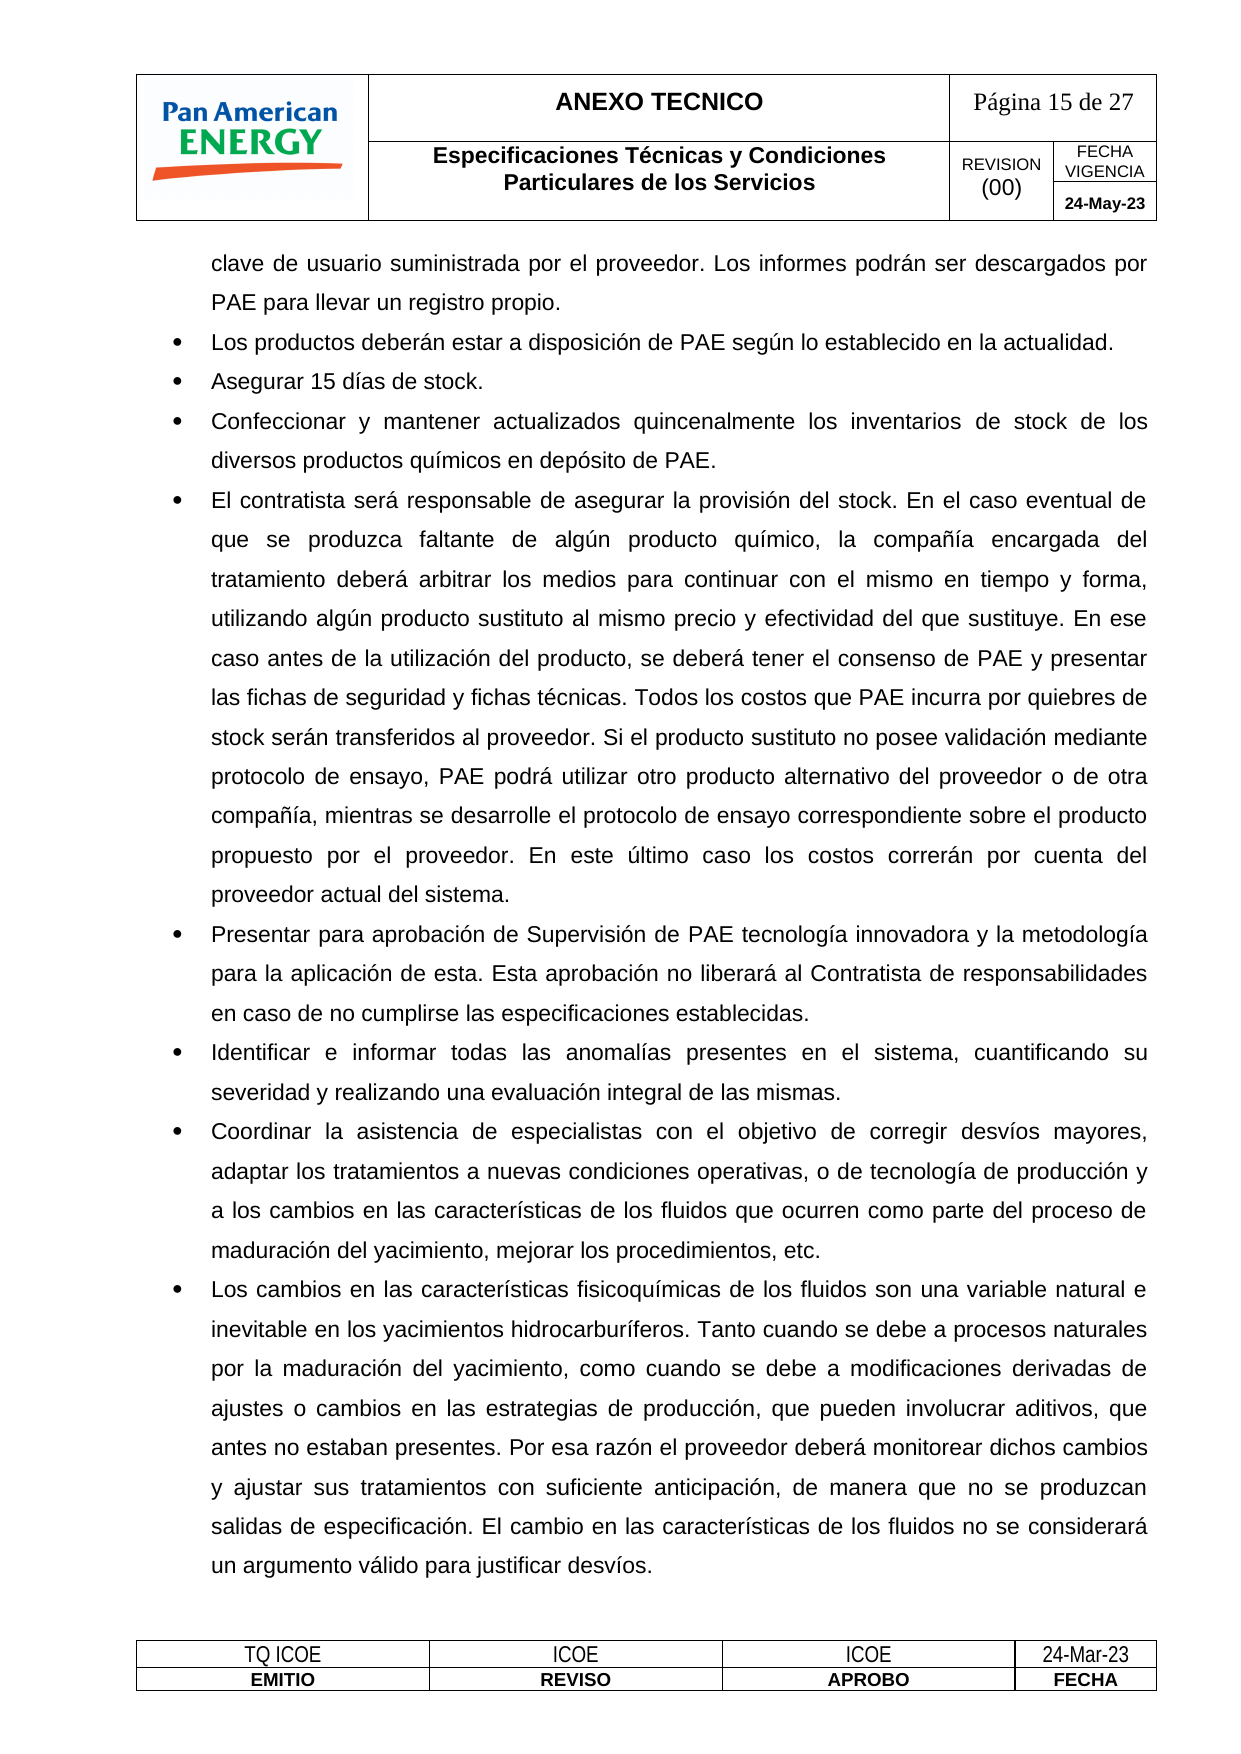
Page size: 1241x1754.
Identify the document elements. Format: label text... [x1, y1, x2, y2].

picture [143, 75, 354, 199]
list El contratista será responsable de asegurar la provisión del stock. En el caso eventual de que se produzca faltante de algún producto químico, la compañía encargada del tratamiento deberá arbitrar los medios para continuar con el mismo en tiempo y forma, utilizando algún producto sustituto al mismo precio y efectividad del que sustituye. En ese caso antes de la utilización del producto, se deberá tener el consenso de PAE y presentar las fichas de seguridad y fichas técnicas. Todos los costos que PAE incurra por quiebres de stock serán transferidos al proveedor. Si el producto sustituto no posee validación mediante protocolo de ensayo, PAE podrá utilizar otro producto alternativo del proveedor o de otra compañía, mientras se desarrolle el protocolo de ensayo correspondiente sobre el producto propuesto por el proveedor. En este último caso los costos correrán por cuenta del proveedor actual del sistema. [173, 487, 1148, 908]
list Presentar para aprobación de Supervisión de PAE tecnología innovadora y la metodología para la aplicación de esta. Esta aprobación no liberará al Contratista de responsabilidades en caso de no cumplirse las especificaciones establecidas. [173, 921, 1148, 1026]
list Coordinar la asistencia de especialistas con el objetivo de corregir desvíos mayores, adaptar los tratamientos a nuevas condiciones operativas, o de tecnología de producción y a los cambios en las características de los fluidos que ocurren como parte del proceso de maduración del yacimiento, mejorar los procedimientos, etc. [173, 1118, 1148, 1263]
list Identificar e informar todas las anomalías presentes en el sistema, cuantificando su severidad y realizando una evaluación integral de las mismas. [173, 1039, 1148, 1105]
list Los productos deberán estar a disposición de PAE según lo establecido en la actualidad. [173, 329, 1148, 355]
list Asegurar 15 días de stock. [173, 368, 1148, 394]
list Los cambios en las características fisicoquímicas de los fluidos son una variable natural e inevitable en los yacimientos hidrocarburíferos. Tanto cuando se debe a procesos naturales por la maduración del yacimiento, como cuando se debe a modificaciones derivadas de ajustes o cambios en las estrategias de producción, que pueden involucrar aditivos, que antes no estaban presentes. Por esa razón el proveedor deberá monitorear dichos cambios y ajustar sus tratamientos con suficiente anticipación, de manera que no se produzcan salidas de especificación. El cambio en las características de los fluidos no se considerará un argumento válido para justificar desvíos. [173, 1276, 1148, 1579]
list Confeccionar y mantener actualizados quincenalmente los inventarios de stock de los diversos productos químicos en depósito de PAE. [173, 408, 1148, 473]
